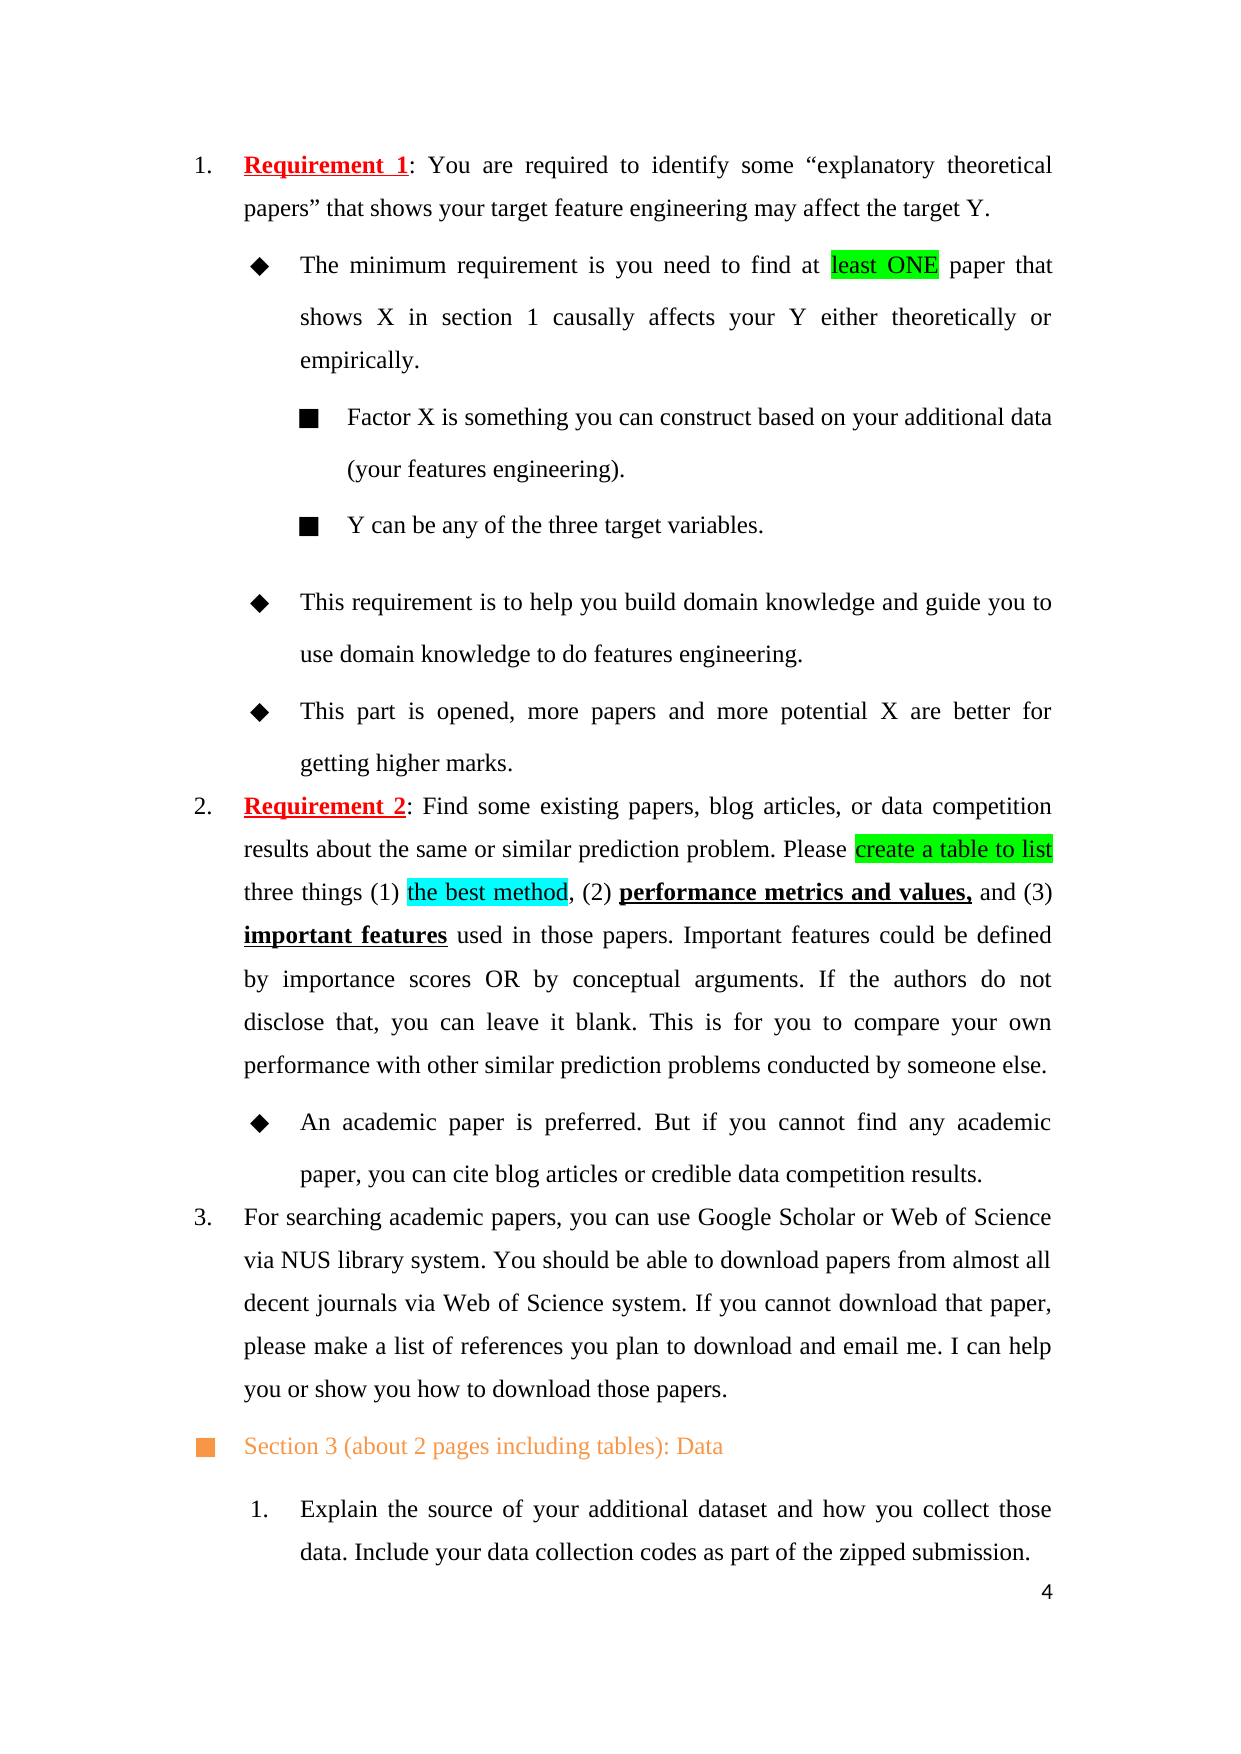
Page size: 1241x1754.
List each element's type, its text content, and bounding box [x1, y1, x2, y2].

list This part is opened, more papers and more potential X are better for getting higher marks. [250, 682, 1053, 777]
list Section 3 (about 2 pages including tables): Data [194, 1417, 1053, 1469]
list This requirement is to help you build domain knowledge and guide you to use domain knowledge to do features engineering. [250, 574, 1053, 668]
list Factor X is something you can construct based on your additional data (your features engineering). [297, 388, 1053, 482]
list Explain the source of your additional dataset and how you collect those data. Include your data collection codes as part of the zipped submission. [250, 1494, 1053, 1566]
list Requirement 2: Find some existing papers, blog articles, or data competition results about the same or similar prediction problem. Please create a table to list three things (1) the best method, (2) performance metrics and values, and (3) important features used in those papers. Important features could be defined by importance scores OR by conceptual arguments. If the authors do not disclose that, you can leave it blank. This is for you to compare your own performance with other similar prediction problems conducted by someone else. [194, 791, 1053, 1079]
list An academic paper is preferred. But if you cannot find any academic paper, you can cite blog articles or credible data competition results. [250, 1093, 1053, 1187]
list The minimum requirement is you need to find at least ONE paper that shows X in section 1 causally affects your Y either theoretically or empirically. [250, 236, 1053, 374]
list For searching academic papers, you can use Google Scholar or Web of Science via NUS library system. You should be able to download papers from almost all decent journals via Web of Science system. If you cannot download that paper, please make a list of references you plan to download and email me. I can help you or show you how to download those papers. [194, 1202, 1053, 1403]
list Y can be any of the three target variables. [297, 497, 1053, 548]
list Requirement 1: You are required to identify some “explanatory theoretical papers” that shows your target feature engineering may affect the target Y. [194, 150, 1053, 222]
